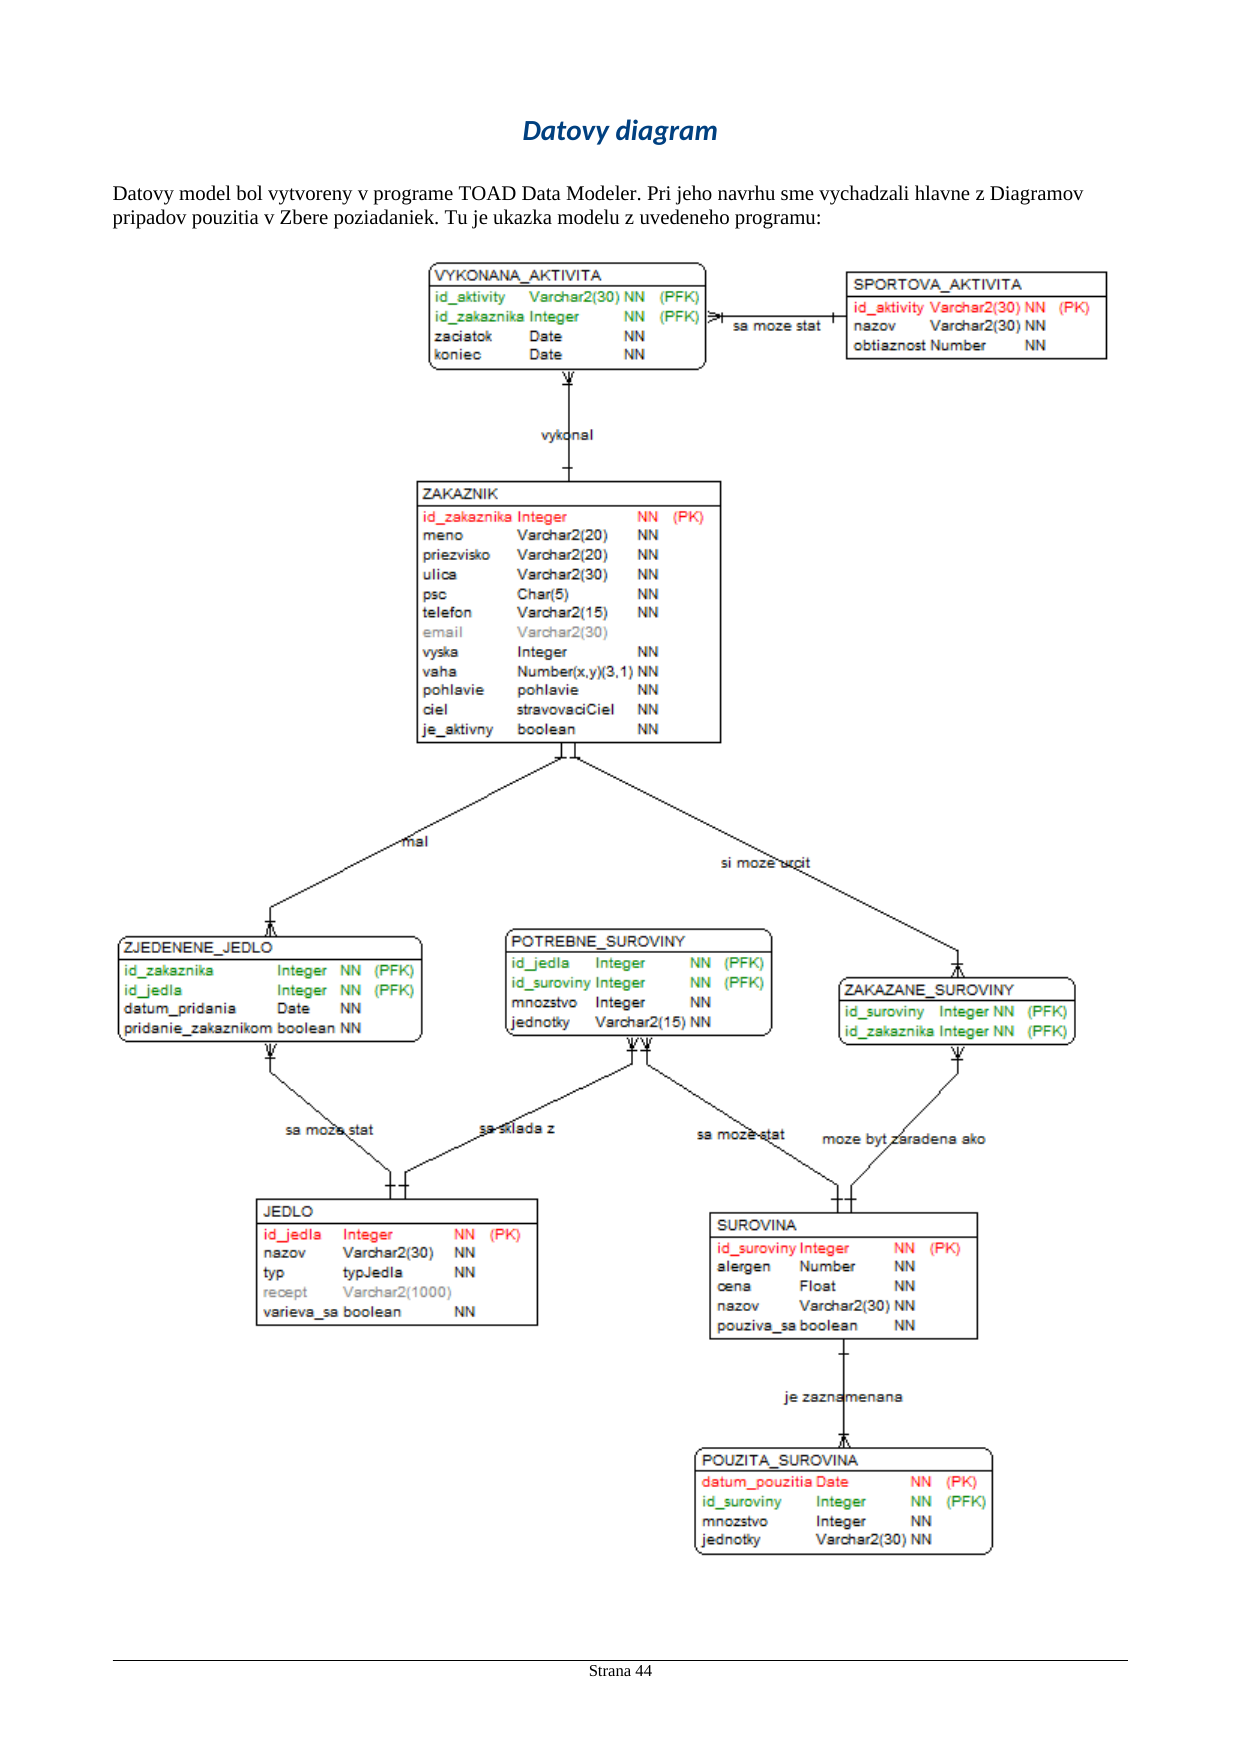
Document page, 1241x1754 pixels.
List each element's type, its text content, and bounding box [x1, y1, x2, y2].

picture [112, 252, 1127, 1575]
text Datovy model bol vytvoreny v programe TOAD Data Modeler. Pri jeho navrhu sme vychadzali hlavne z Diagramov pripadov pouzitia v Zbere poziadaniek. Tu je ukazka modelu z uvedeneho programu: [112, 181, 1128, 229]
subtitle Datovy diagram [112, 112, 1128, 148]
